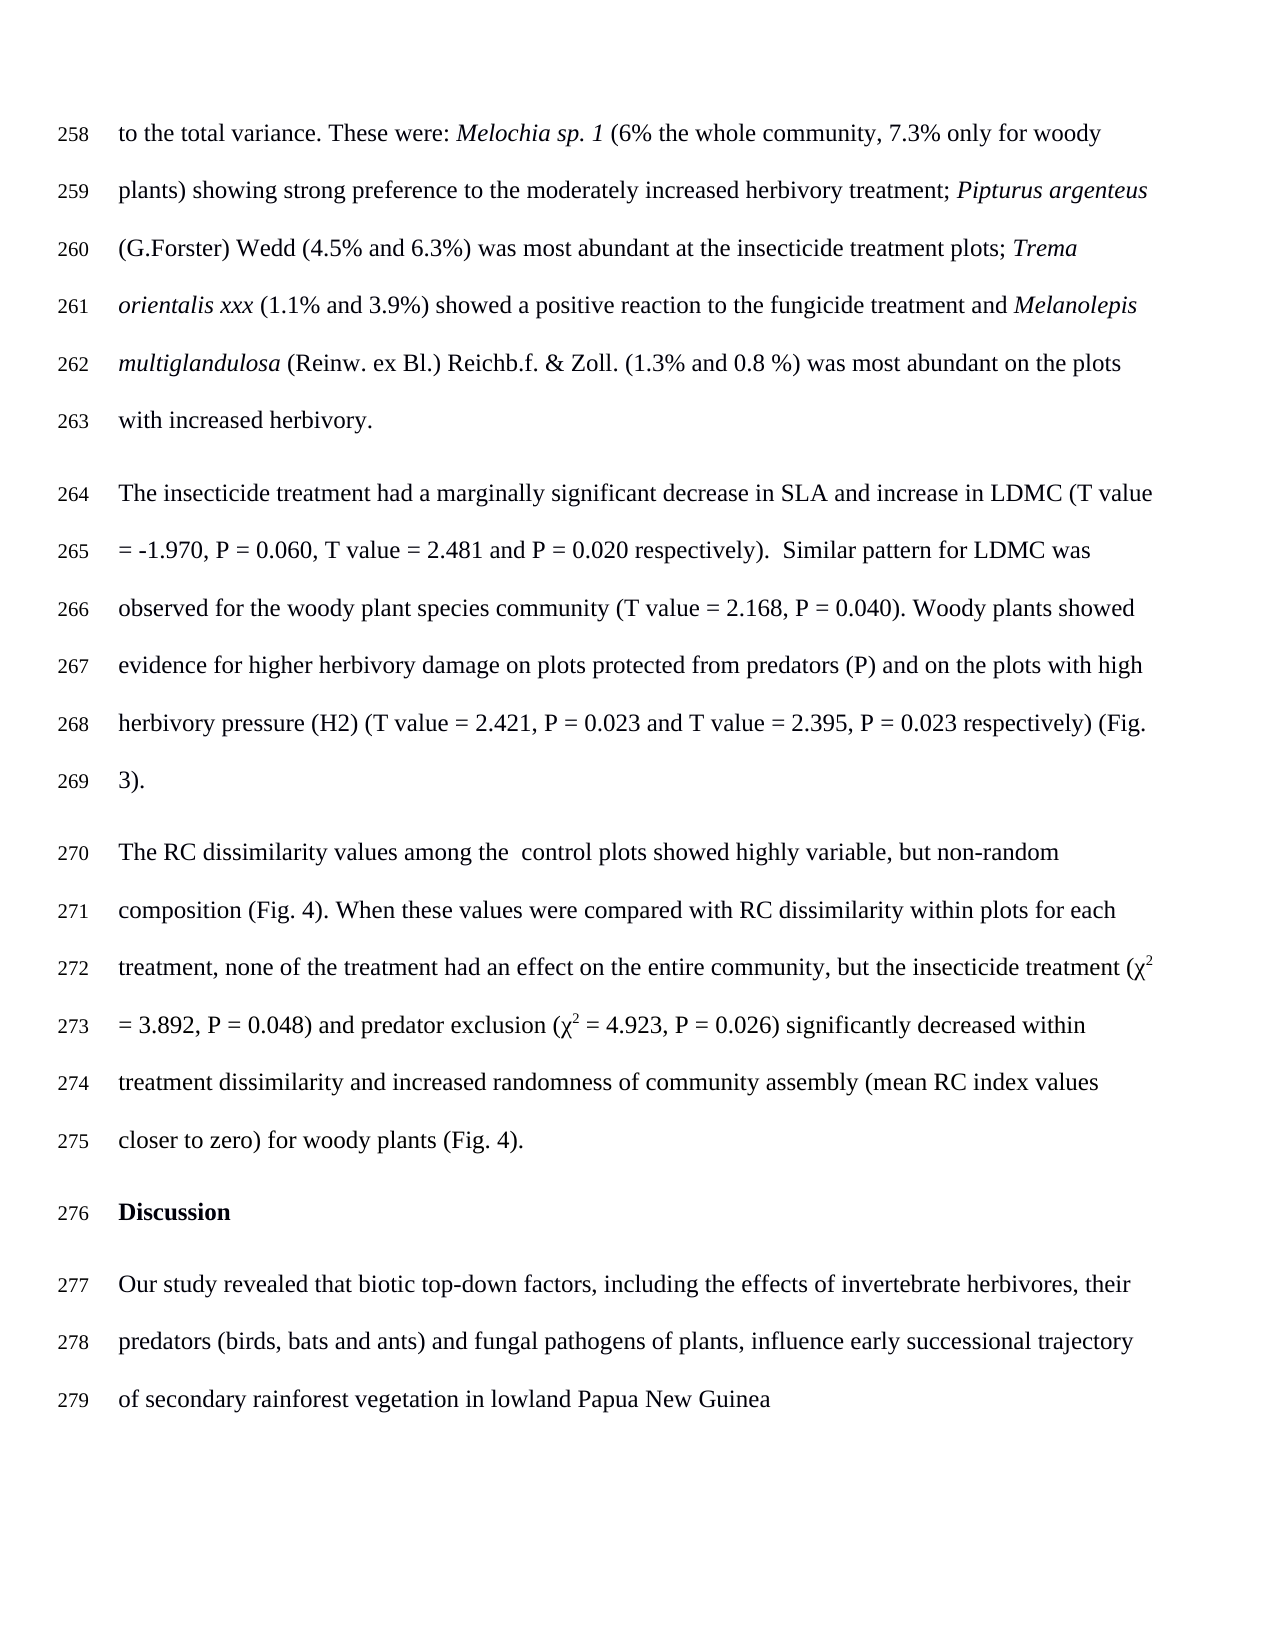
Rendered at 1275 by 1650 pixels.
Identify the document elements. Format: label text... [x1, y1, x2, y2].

text The insecticide treatment had a marginally significant decrease in SLA and increase in LDMC (T value = -1.970, P = 0.060, T value = 2.481 and P = 0.020 respectively). Similar pattern for LDMC was observed for the woody plant species community (T value = 2.168, P = 0.040). Woody plants showed evidence for higher herbivory damage on plots protected from predators (P) and on the plots with high herbivory pressure (H2) (T value = 2.421, P = 0.023 and T value = 2.395, P = 0.023 respectively) (Fig. 3). [118, 478, 1157, 794]
text Discussion [118, 1197, 1157, 1226]
text Our study revealed that biotic top-down factors, including the effects of invertebrate herbivores, their predators (birds, bats and ants) and fungal pathogens of plants, influence early successional trajectory of secondary rainforest vegetation in lowland Papua New Guinea [118, 1269, 1157, 1413]
text The RC dissimilarity values among the control plots showed highly variable, but non-random composition (Fig. 4). When these values were compared with RC dissimilarity within plots for each treatment, none of the treatment had an effect on the entire community, but the insecticide treatment (χ2 = 3.892, P = 0.048) and predator exclusion (χ2 = 4.923, P = 0.026) significantly decreased within treatment dissimilarity and increased randomness of community assembly (mean RC index values closer to zero) for woody plants (Fig. 4). [118, 837, 1157, 1153]
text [118, 118, 1157, 434]
